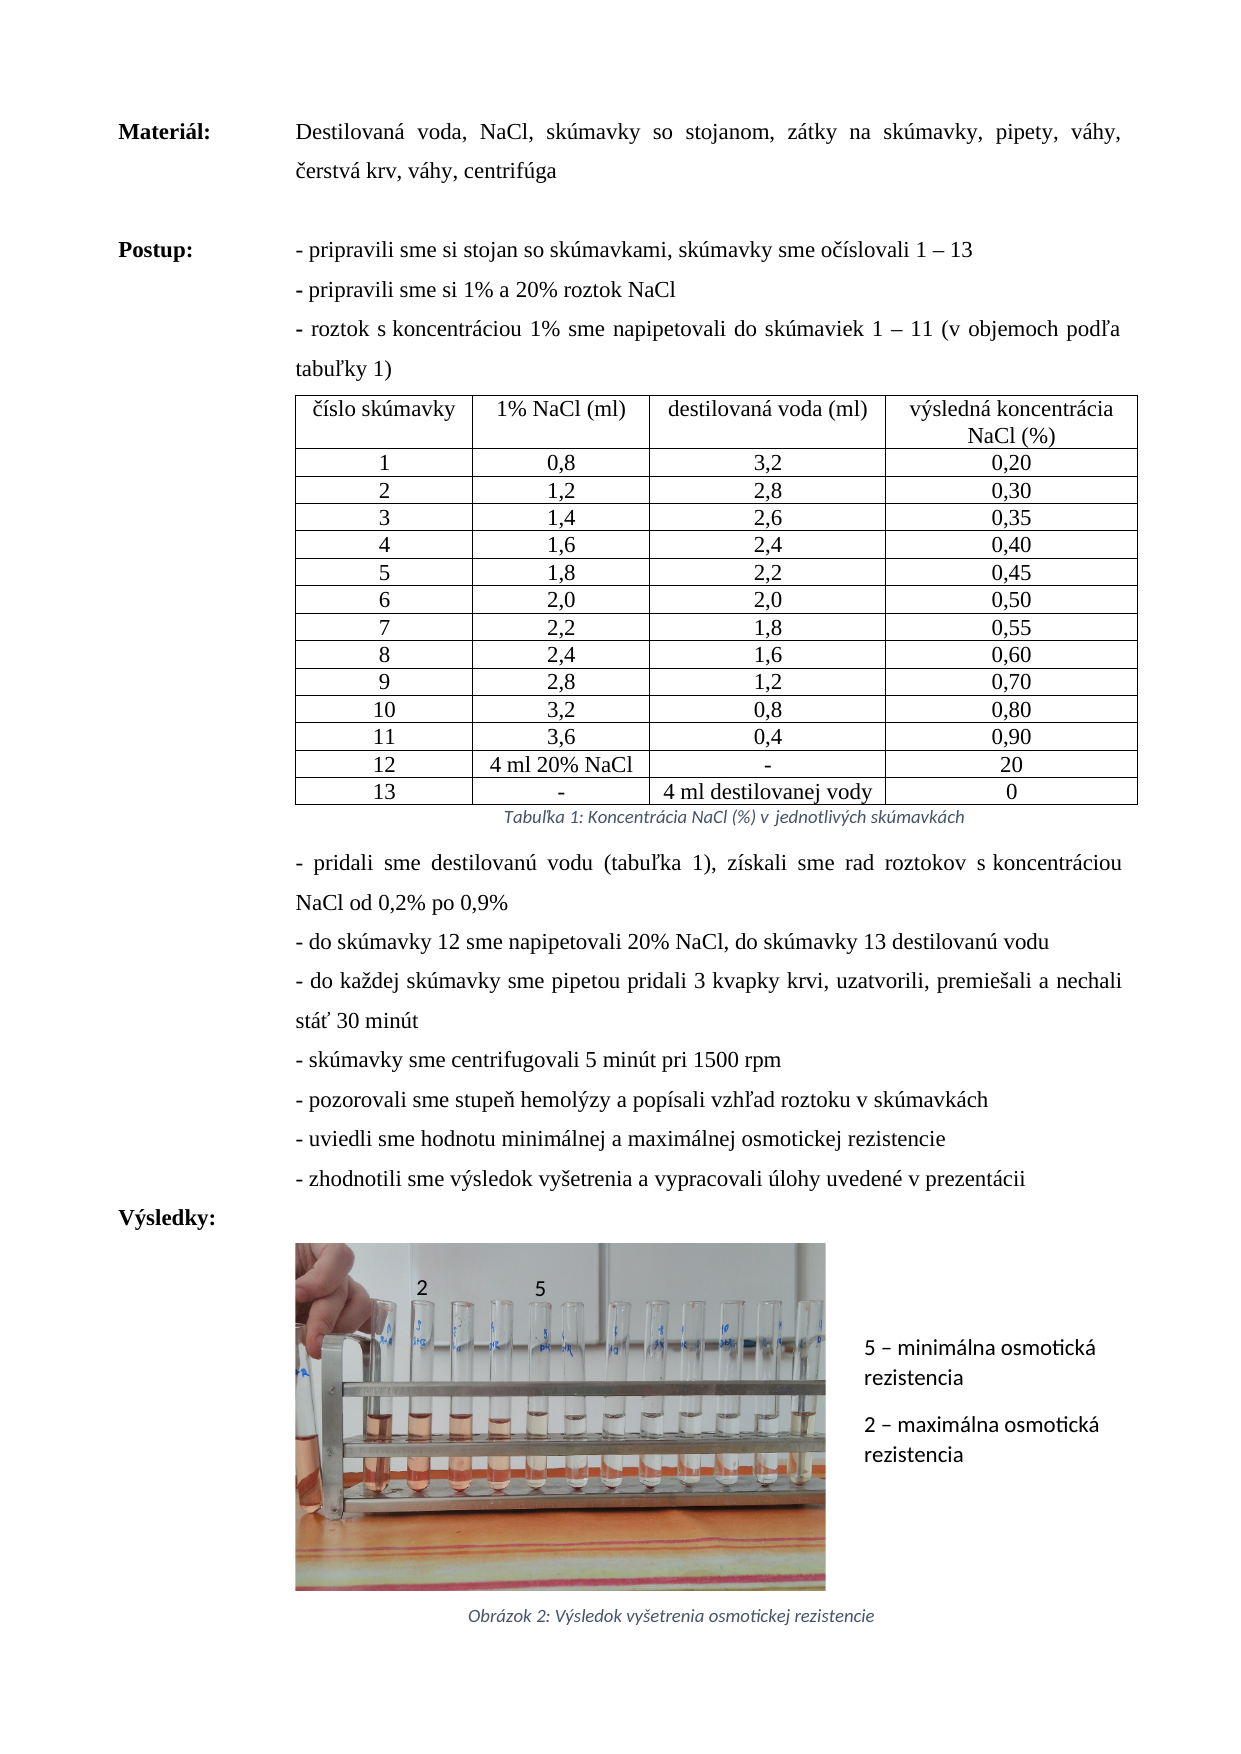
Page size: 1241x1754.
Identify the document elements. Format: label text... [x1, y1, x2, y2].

table_cell 0,8 [650, 696, 885, 722]
table_cell 0,30 [886, 477, 1137, 503]
table_cell 0,50 [886, 586, 1137, 613]
text Tabuľka 1: Koncentrácia NaCl (%) v jednotlivých skúmavkách [413, 805, 1122, 828]
table_cell 3,2 [473, 696, 649, 722]
table_cell 1,2 [650, 669, 885, 695]
text Výsledky: [118, 1204, 1122, 1231]
table_cell 2,8 [650, 477, 885, 503]
table_cell 0,20 [886, 449, 1137, 476]
text - pripravili sme si 1% a 20% roztok NaCl [118, 276, 1122, 302]
table_cell 4 ml 20% NaCl [473, 751, 649, 777]
table_cell 1,4 [473, 504, 649, 530]
text - zhodnotili sme výsledok vyšetrenia a vypracovali úlohy uvedené v prezentácii [118, 1165, 1122, 1191]
table_cell 0,35 [886, 504, 1137, 530]
table_cell 8 [296, 641, 472, 667]
table_cell 0,40 [886, 531, 1137, 558]
table_cell 0,70 [886, 669, 1137, 695]
table_header destilovaná voda (ml) [650, 396, 885, 448]
text - pridali sme destilovanú vodu (tabuľka 1), získali sme rad roztokov s koncentráciou NaCl od 0,2% po 0,9% [118, 849, 1122, 915]
table_cell 12 [296, 751, 472, 777]
table_cell - [473, 778, 649, 804]
table_cell 11 [296, 723, 472, 749]
table_cell 2 [296, 477, 472, 503]
table_cell 3,6 [473, 723, 649, 749]
table_cell 2,8 [473, 669, 649, 695]
table_cell 3,2 [650, 449, 885, 476]
table_cell 1,8 [473, 559, 649, 585]
table_cell - [650, 751, 885, 777]
table_cell 1,8 [650, 614, 885, 640]
text - do skúmavky 12 sme napipetovali 20% NaCl, do skúmavky 13 destilovanú vodu [118, 928, 1122, 954]
table_cell 0,55 [886, 614, 1137, 640]
table_cell 0,60 [886, 641, 1137, 667]
picture [295, 1243, 826, 1591]
table_cell 0,90 [886, 723, 1137, 749]
text - roztok s koncentráciou 1% sme napipetovali do skúmaviek 1 – 11 (v objemoch podľa tabuľky 1) [118, 316, 1122, 381]
table_cell 2,2 [473, 614, 649, 640]
table_cell 7 [296, 614, 472, 640]
text - pozorovali sme stupeň hemolýzy a popísali vzhľad roztoku v skúmavkách [118, 1086, 1122, 1112]
table_header výsledná koncentrácia NaCl (%) [886, 396, 1137, 448]
table_cell 4 ml destilovanej vody [650, 778, 885, 804]
table_cell 1,2 [473, 477, 649, 503]
table_cell 2,4 [473, 641, 649, 667]
table_cell 2,6 [650, 504, 885, 530]
text Postup: - pripravili sme si stojan so skúmavkami, skúmavky sme očíslovali 1 – 13 [118, 237, 1122, 263]
table_cell 0,45 [886, 559, 1137, 585]
table_cell 0 [886, 778, 1137, 804]
table_cell 2,0 [650, 586, 885, 613]
table_cell 0,8 [473, 449, 649, 476]
table_cell 2,0 [473, 586, 649, 613]
text Materiál: Destilovaná voda, NaCl, skúmavky so stojanom, zátky na skúmavky, pipety, váhy, čerstvá krv, váhy, centrifúga [118, 118, 1122, 184]
text - do každej skúmavky sme pipetou pridali 3 kvapky krvi, uzatvorili, premiešali a nechali stáť 30 minút [118, 968, 1122, 1033]
table_cell 0,4 [650, 723, 885, 749]
table_cell 0,80 [886, 696, 1137, 722]
table_cell 13 [296, 778, 472, 804]
table_cell 1,6 [473, 531, 649, 558]
table_cell 5 [296, 559, 472, 585]
table_cell 2,4 [650, 531, 885, 558]
table_cell 4 [296, 531, 472, 558]
table_header číslo skúmavky [296, 396, 472, 448]
table_cell 3 [296, 504, 472, 530]
table_cell 2,2 [650, 559, 885, 585]
table_header 1% NaCl (ml) [473, 396, 649, 448]
table_cell 1,6 [650, 641, 885, 667]
table_cell 20 [886, 751, 1137, 777]
text - skúmavky sme centrifugovali 5 minút pri 1500 rpm [118, 1047, 1122, 1073]
table_cell 10 [296, 696, 472, 722]
table_cell 1 [296, 449, 472, 476]
text - uviedli sme hodnotu minimálnej a maximálnej osmotickej rezistencie [118, 1126, 1122, 1152]
table_cell 9 [296, 669, 472, 695]
table_cell 6 [296, 586, 472, 613]
